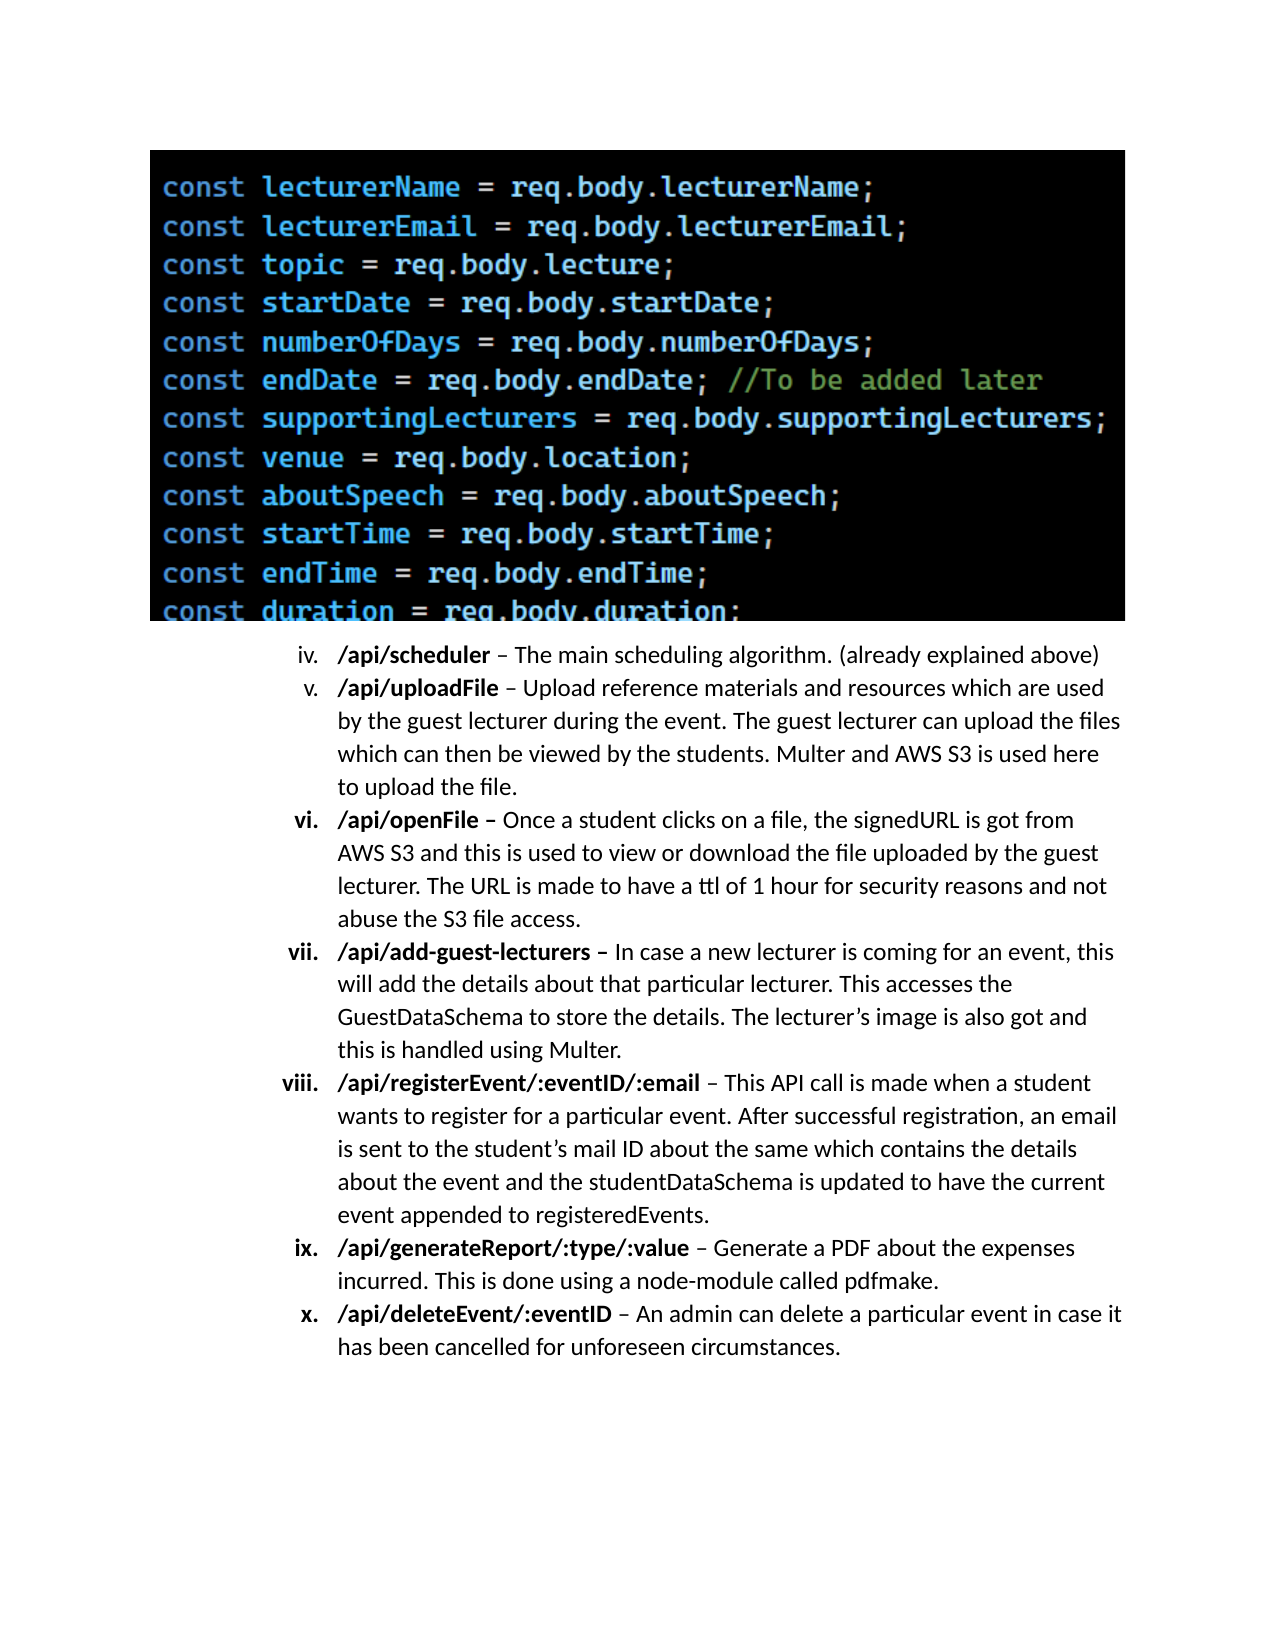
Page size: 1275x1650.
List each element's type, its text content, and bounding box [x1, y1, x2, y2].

list /api/openFile – Once a student clicks on a file, the signedURL is got from AWS S3 and this is used to view or download the file uploaded by the guest lecturer. The URL is made to have a ttl of 1 hour for security reasons and not abuse the S3 file access. [319, 804, 1125, 933]
list /api/generateReport/:type/:value – Generate a PDF about the expenses incurred. This is done using a node-module called pdfmake. [319, 1232, 1125, 1295]
picture [150, 150, 1125, 621]
list /api/uploadFile – Upload reference materials and resources which are used by the guest lecturer during the event. The guest lecturer can upload the files which can then be viewed by the students. Multer and AWS S3 is used here to upload the file. [319, 672, 1125, 802]
list /api/registerEvent/:eventID/:email – This API call is made when a student wants to register for a particular event. After successful registration, an email is sent to the student’s mail ID about the same which contains the details about the event and the studentDataSchema is updated to have the current event appended to registeredEvents. [319, 1067, 1125, 1229]
list /api/scheduler – The main scheduling algorithm. (already explained above) [319, 639, 1125, 670]
list /api/add-guest-lecturers – In case a new lecturer is coming for an event, this will add the details about that particular lecturer. This accesses the GuestDataSchema to store the details. The lecturer’s image is also got and this is handled using Multer. [319, 936, 1125, 1065]
list /api/deleteEvent/:eventID – An admin can delete a particular event in case it has been cancelled for unforeseen circumstances. [319, 1298, 1125, 1361]
